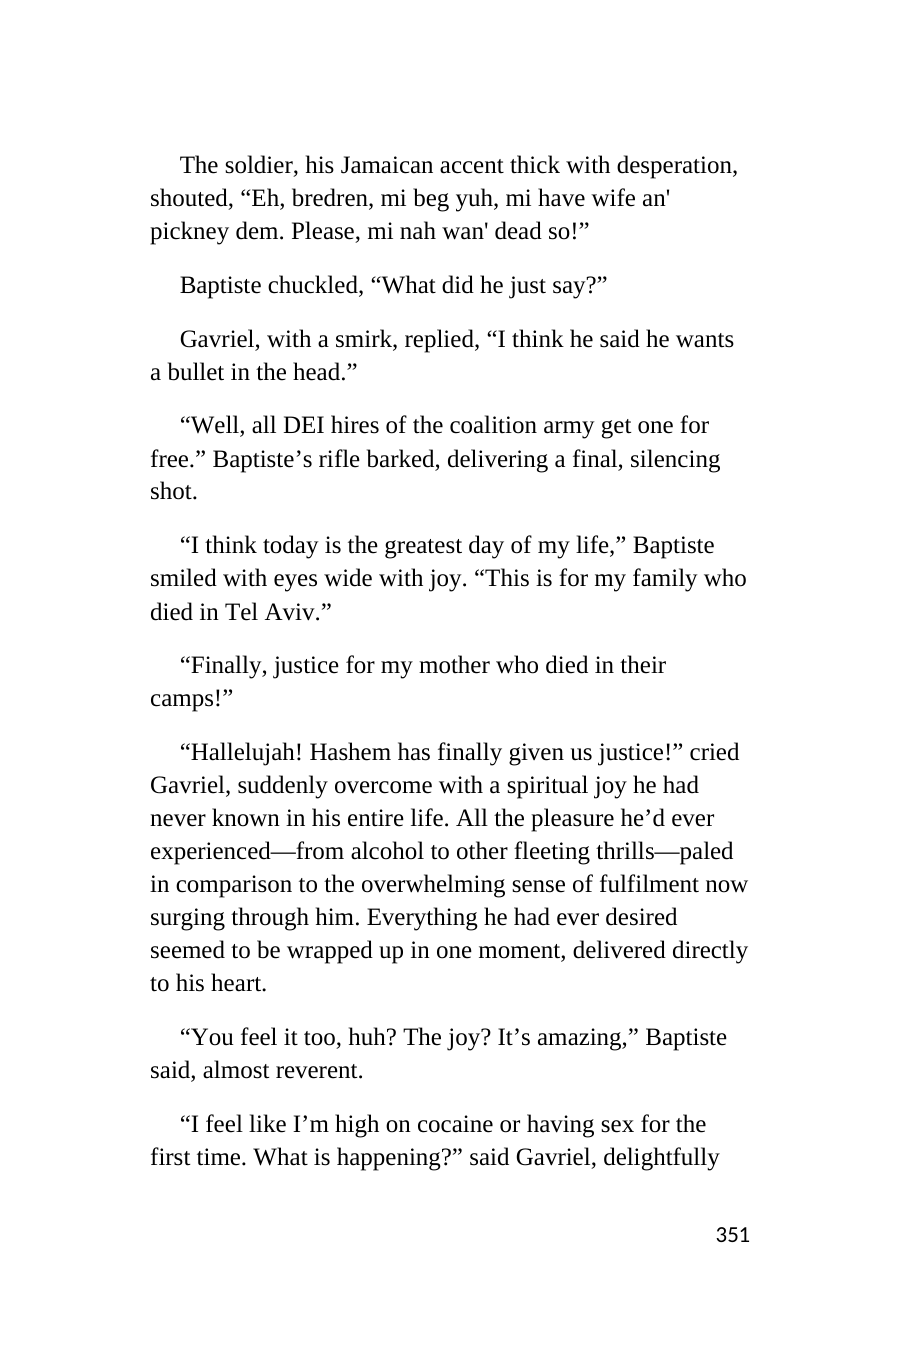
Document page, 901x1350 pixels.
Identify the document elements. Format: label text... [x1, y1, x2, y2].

text “I think today is the greatest day of my life,” Baptiste smiled with eyes wide with joy. “This is for my family who died in Tel Aviv.” [150, 531, 750, 625]
text Gavriel, with a smirk, replied, “I think he said he wants a bullet in the head.” [150, 324, 750, 386]
text The soldier, his Jamaican accent thick with desperation, shouted, “Eh, bredren, mi beg yuh, mi have wife an' pickney dem. Please, mi nah wan' dead so!” [150, 150, 750, 245]
text “You feel it too, huh? The joy? It’s amazing,” Baptiste said, almost reverent. [150, 1022, 750, 1084]
text “Finally, justice for my mother who died in their camps!” [150, 650, 750, 712]
text “Well, all DEI hires of the coalition army get one for free.” Baptiste’s rifle barked, delivering a final, silencing shot. [150, 411, 750, 505]
text Baptiste chuckled, “What did he just say?” [150, 270, 750, 299]
